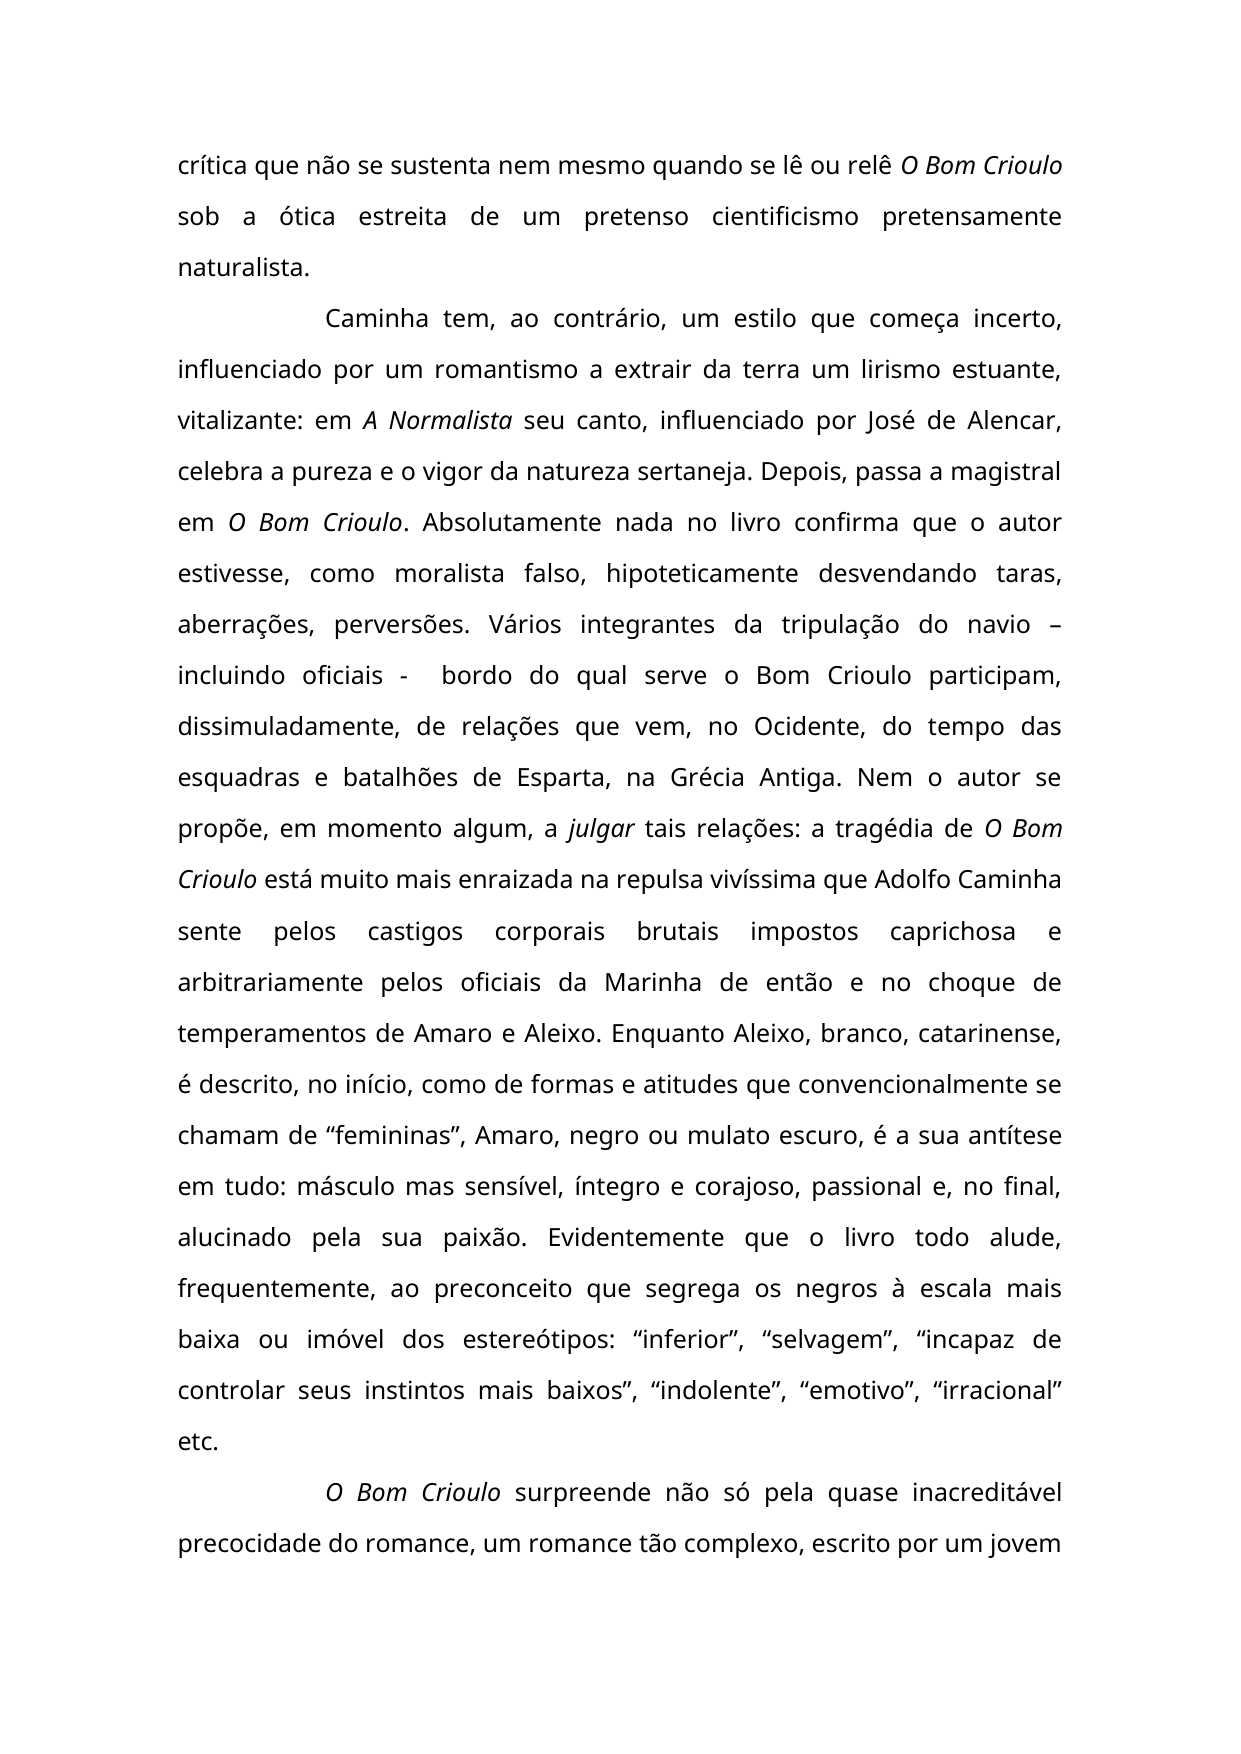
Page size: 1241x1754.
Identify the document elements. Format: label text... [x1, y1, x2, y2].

text Caminha tem, ao contrário, um estilo que começa incerto, influenciado por um romantismo a extrair da terra um lirismo estuante, vitalizante: em A Normalista seu canto, influenciado por José de Alencar, celebra a pureza e o vigor da natureza sertaneja. Depois, passa a magistral em O Bom Crioulo. Absolutamente nada no livro confirma que o autor estivesse, como moralista falso, hipoteticamente desvendando taras, aberrações, perversões. Vários integrantes da tripulação do navio – incluindo oficiais - bordo do qual serve o Bom Crioulo participam, dissimuladamente, de relações que vem, no Ocidente, do tempo das esquadras e batalhões de Esparta, na Grécia Antiga. Nem o autor se propõe, em momento algum, a julgar tais relações: a tragédia de O Bom Crioulo está muito mais enraizada na repulsa vivíssima que Adolfo Caminha sente pelos castigos corporais brutais impostos caprichosa e arbitrariamente pelos oficiais da Marinha de então e no choque de temperamentos de Amaro e Aleixo. Enquanto Aleixo, branco, catarinense, é descrito, no início, como de formas e atitudes que convencionalmente se chamam de “femininas”, Amaro, negro ou mulato escuro, é a sua antítese em tudo: másculo mas sensível, íntegro e corajoso, passional e, no final, alucinado pela sua paixão. Evidentemente que o livro todo alude, frequentemente, ao preconceito que segrega os negros à escala mais baixa ou imóvel dos estereótipos: “inferior”, “selvagem”, “incapaz de controlar seus instintos mais baixos”, “indolente”, “emotivo”, “irracional” etc. [177, 301, 1063, 1458]
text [177, 1475, 1063, 1560]
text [177, 148, 1063, 284]
